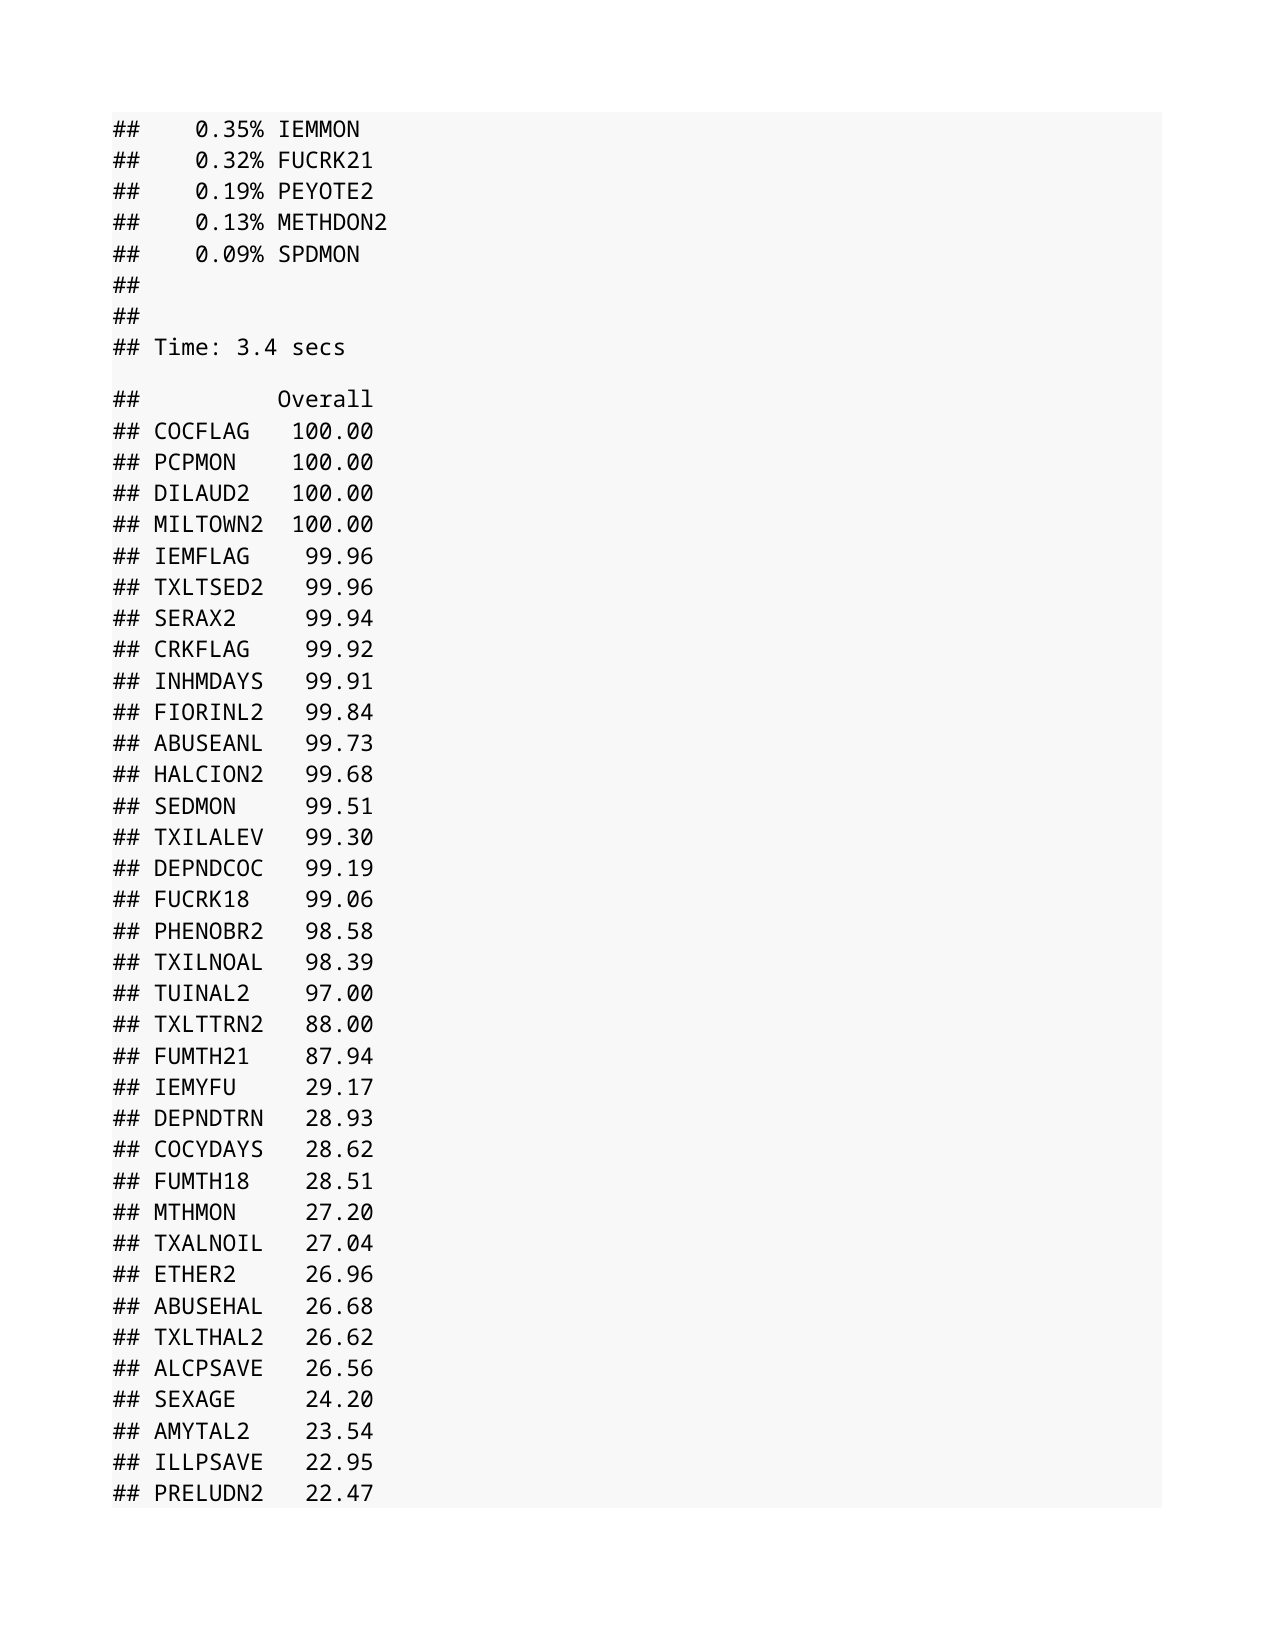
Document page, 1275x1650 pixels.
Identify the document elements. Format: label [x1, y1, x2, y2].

text [112, 383, 1162, 1508]
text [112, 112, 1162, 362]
